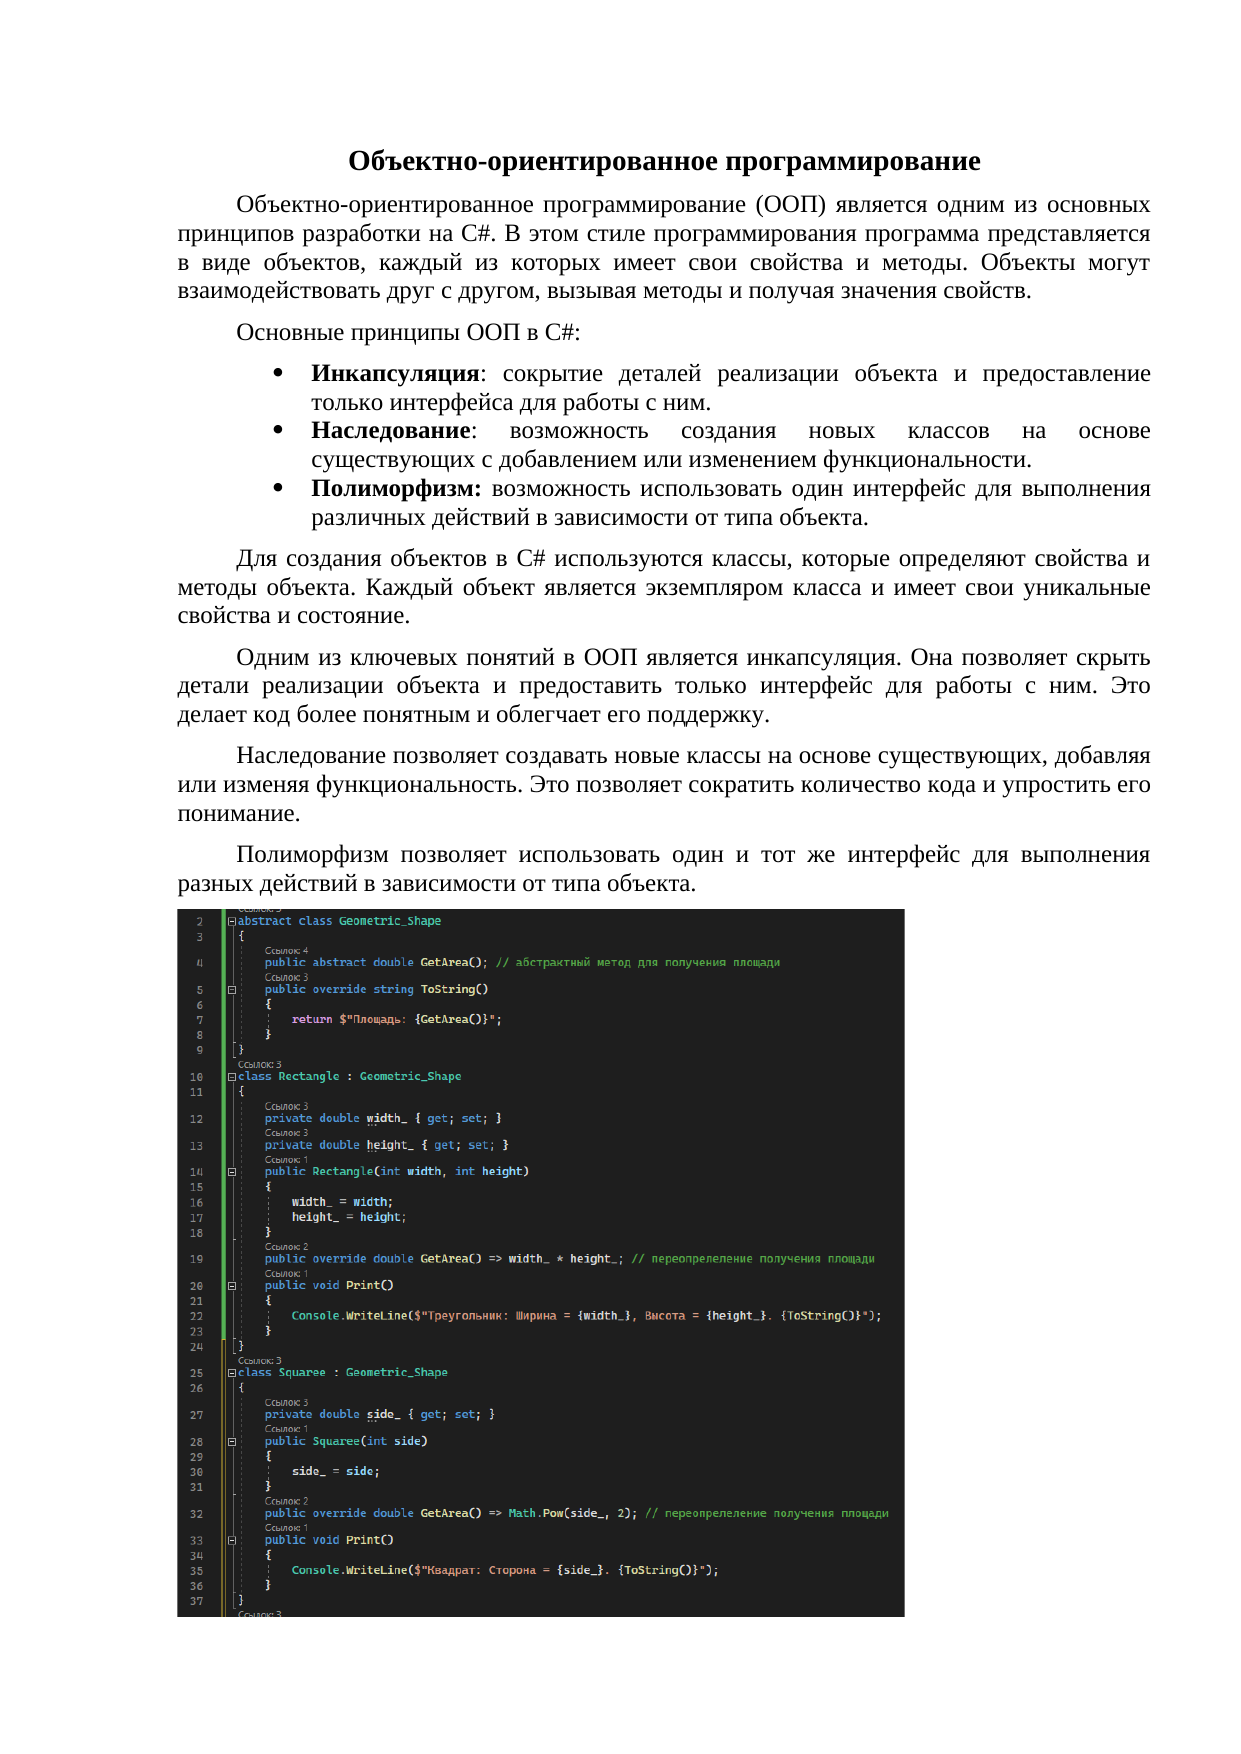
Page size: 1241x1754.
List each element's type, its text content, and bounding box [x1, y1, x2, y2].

text Одним из ключевых понятий в ООП является инкапсуляция. Она позволяет скрыть детали реализации объекта и предоставить только интерфейс для работы с ним. Это делает код более понятным и облегчает его поддержку. [177, 642, 1152, 728]
list Полиморфизм: возможность использовать один интерфейс для выполнения различных действий в зависимости от типа объекта. [274, 473, 1152, 530]
picture [177, 909, 905, 1617]
text Для создания объектов в C# используются классы, которые определяют свойства и методы объекта. Каждый объект является экземпляром класса и имеет свои уникальные свойства и состояние. [177, 543, 1152, 629]
subtitle Объектно-ориентированное программирование [177, 143, 1152, 177]
list Инкапсуляция: сокрытие деталей реализации объекта и предоставление только интерфейса для работы с ним. [274, 358, 1152, 415]
text Наследование позволяет создавать новые классы на основе существующих, добавляя или изменяя функциональность. Это позволяет сократить количество кода и упростить его понимание. [177, 740, 1152, 827]
text Основные принципы ООП в C#: [177, 317, 1152, 345]
list Наследование: возможность создания новых классов на основе существующих с добавлением или изменением функциональности. [274, 415, 1152, 473]
text Полиморфизм позволяет использовать один и тот же интерфейс для выполнения разных действий в зависимости от типа объекта. [177, 839, 1152, 897]
text Объектно-ориентированное программирование (ООП) является одним из основных принципов разработки на C#. В этом стиле программирования программа представляется в виде объектов, каждый из которых имеет свои свойства и методы. Объекты могут взаимодействовать друг с другом, вызывая методы и получая значения свойств. [177, 189, 1152, 304]
